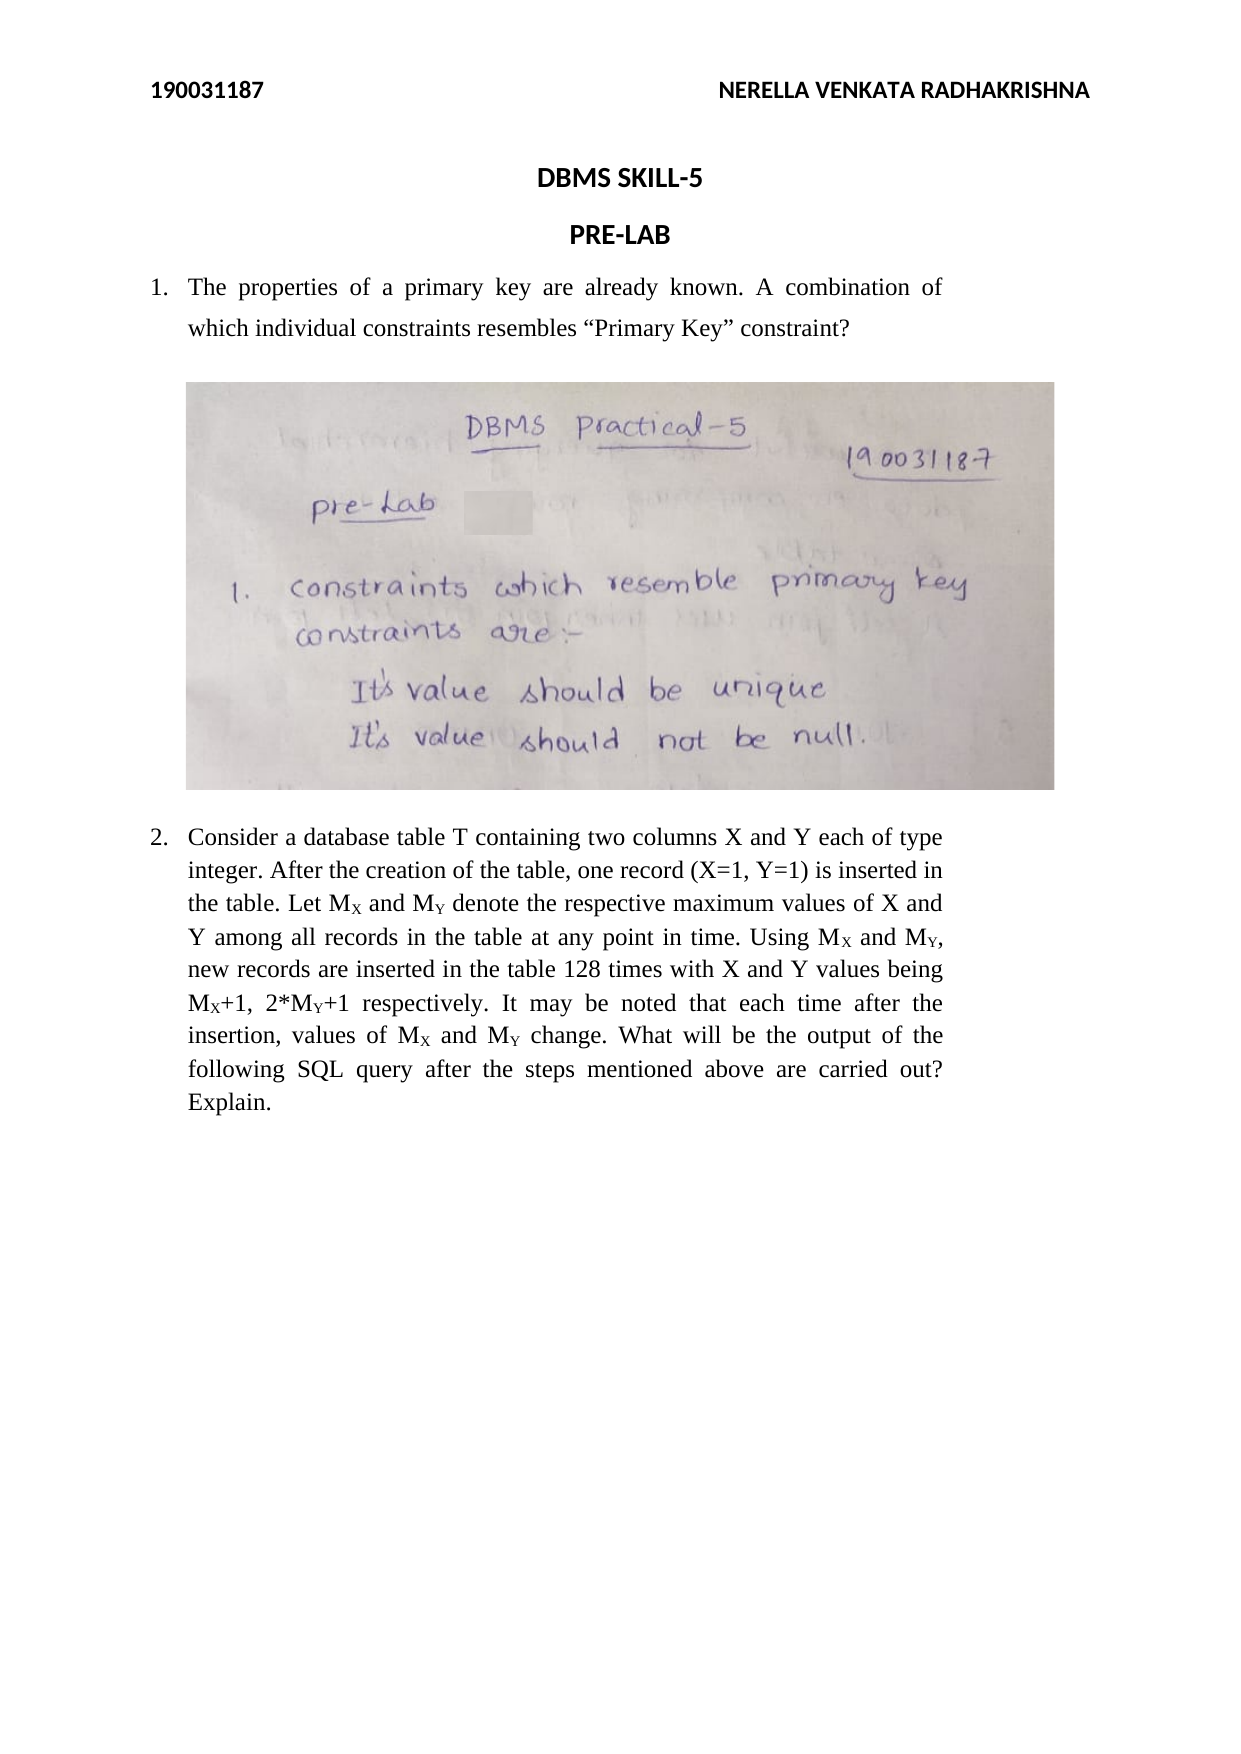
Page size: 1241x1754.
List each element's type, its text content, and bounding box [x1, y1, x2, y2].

list Consider a database table T containing two columns X and Y each of type integer. After the creation of the table, one record (X=1, Y=1) is inserted in the table. Let MX and MY denote the respective maximum values of X and Y among all records in the table at any point in time. Using MX and MY, new records are inserted in the table 128 times with X and Y values being MX+1, 2*MY+1 respectively. It may be noted that each time after the insertion, values of MX and MY change. What will be the output of the following SQL query after the steps mentioned above are carried out? Explain. [150, 822, 944, 1115]
picture [185, 382, 1055, 790]
text PRE-LAB [150, 216, 1090, 251]
text DBMS SKILL-5 [150, 159, 1090, 195]
list The properties of a primary key are already known. A combination of which individual constraints resembles “Primary Key” constraint? [150, 272, 943, 344]
